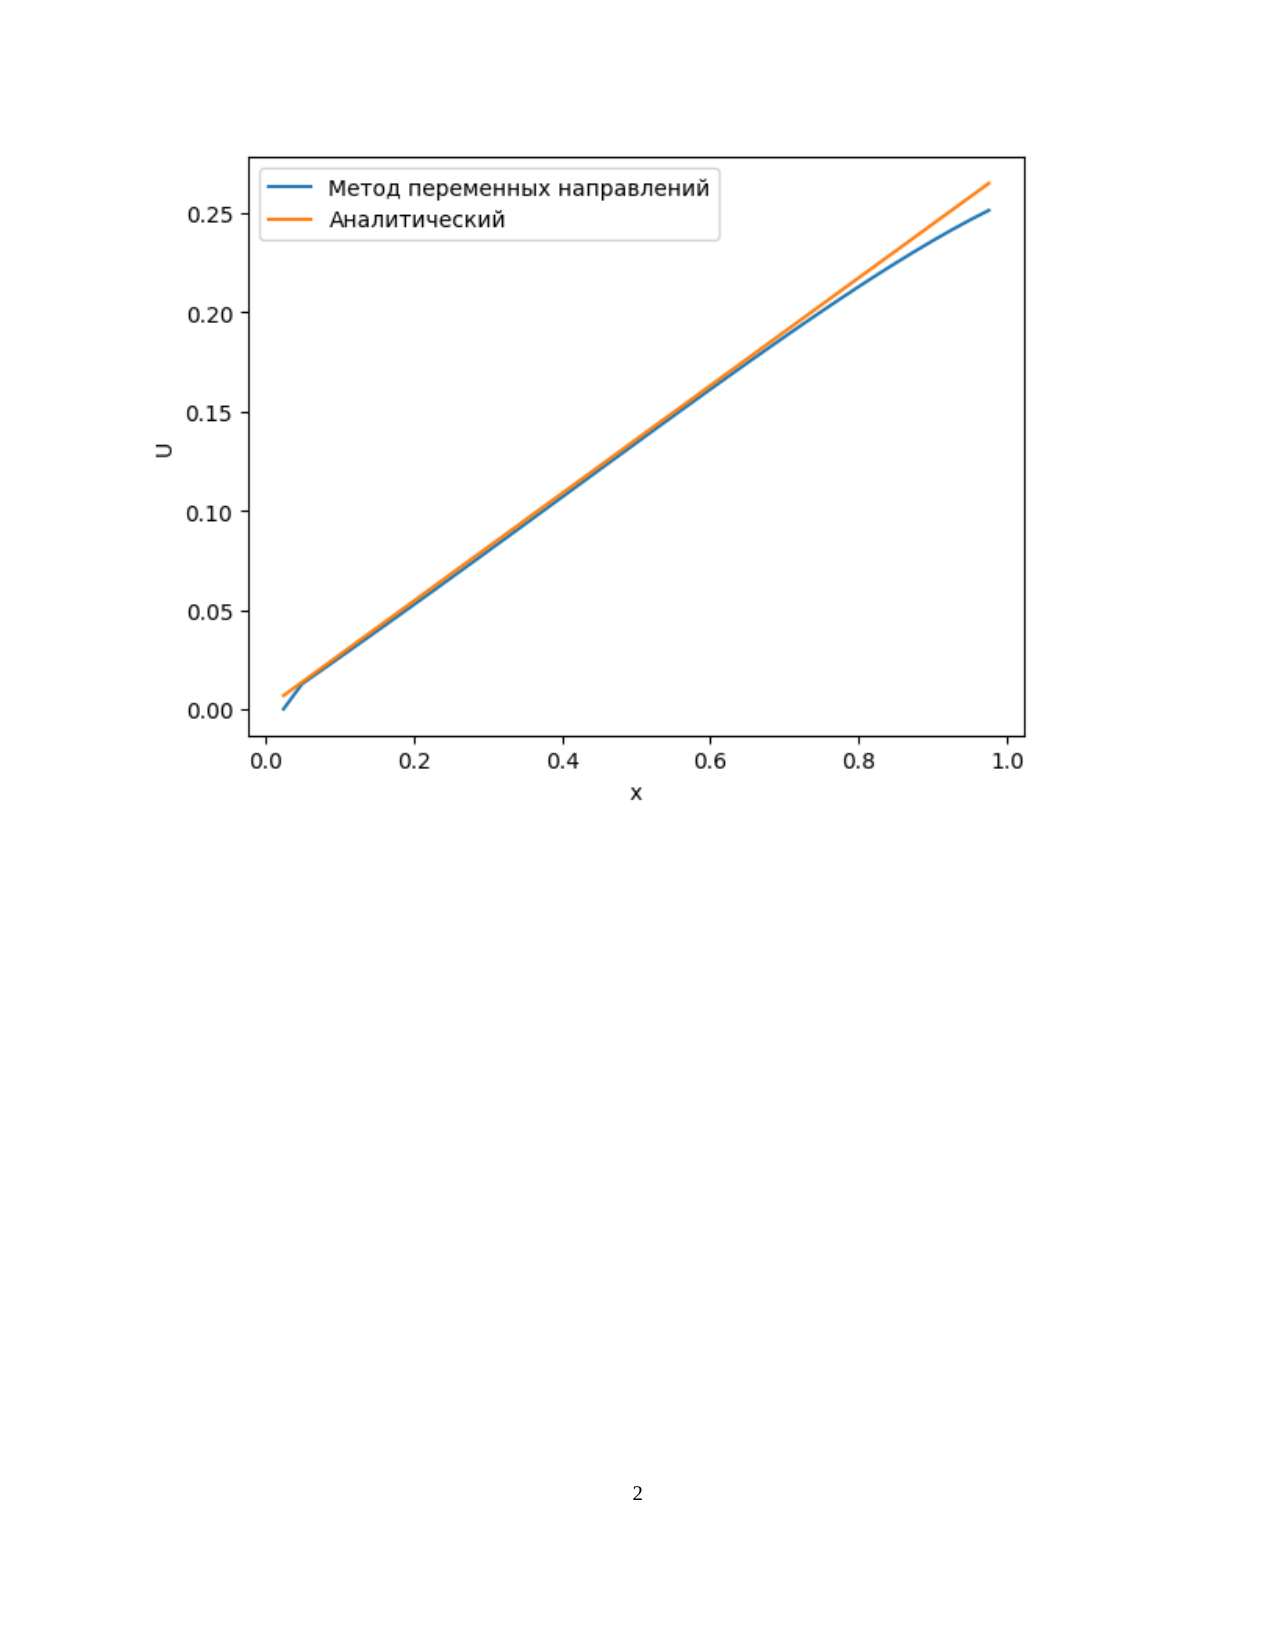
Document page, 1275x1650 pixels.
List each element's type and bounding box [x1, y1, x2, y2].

picture [139, 143, 1040, 819]
